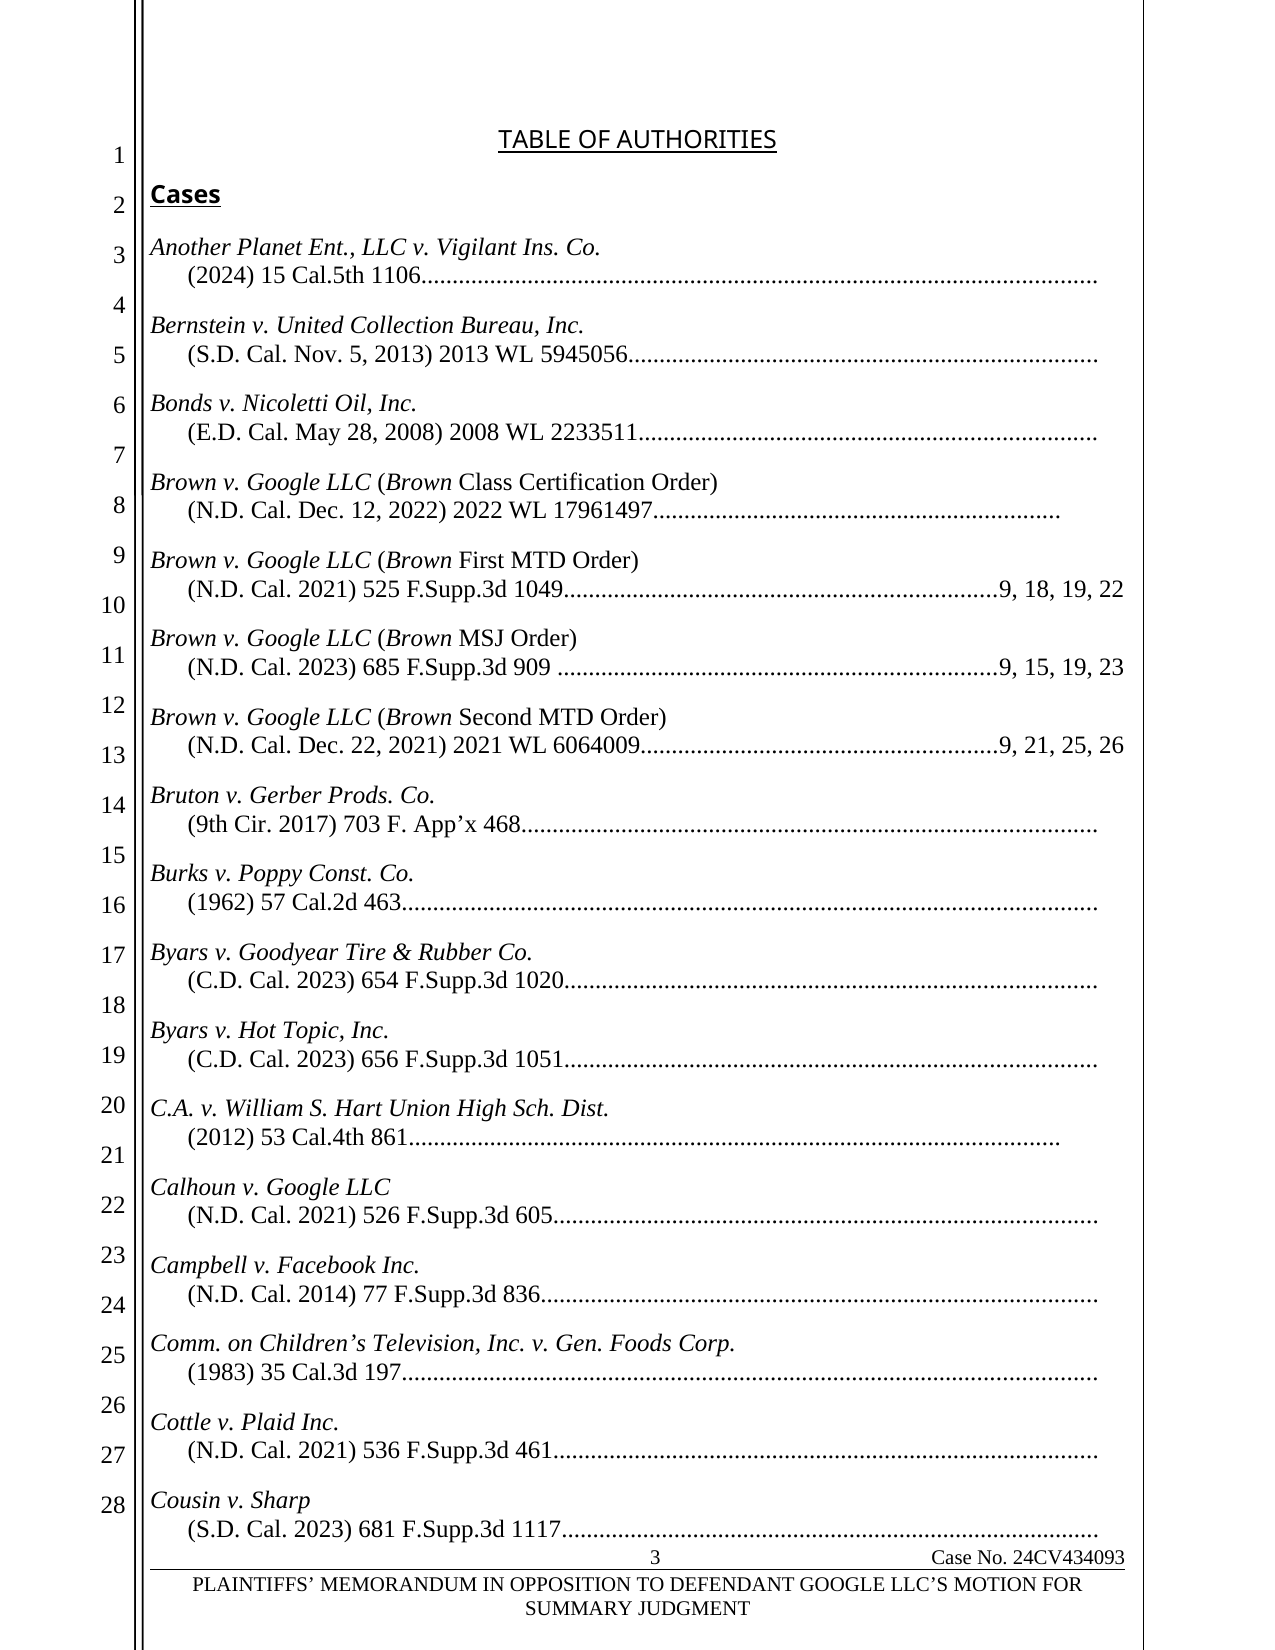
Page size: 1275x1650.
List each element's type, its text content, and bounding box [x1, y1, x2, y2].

subtitle TABLE OF AUTHORITIES [150, 122, 1125, 156]
text (N.D. Cal. 2021) 525 F.Supp.3d 1049 9, 18, 19, 22 [187, 574, 1050, 602]
text (1983) 35 Cal.3d 197 10 [187, 1357, 1050, 1386]
text Bonds v. Nicoletti Oil, Inc. [150, 388, 1050, 417]
text (E.D. Cal. May 28, 2008) 2008 WL 2233511 12 [187, 417, 1050, 446]
text Brown v. Google LLC (Brown First MTD Order) [150, 545, 1050, 574]
text (N.D. Cal. 2021) 536 F.Supp.3d 461 24 [187, 1435, 1050, 1464]
text Byars v. Goodyear Tire & Rubber Co. [150, 937, 1050, 965]
text Comm. on Children’s Television, Inc. v. Gen. Foods Corp. [150, 1328, 1050, 1357]
text (N.D. Cal. 2014) 77 F.Supp.3d 836 19 [187, 1279, 1050, 1307]
text (S.D. Cal. 2023) 681 F.Supp.3d 1117 20 [187, 1514, 1050, 1542]
text Byars v. Hot Topic, Inc. [150, 1015, 1050, 1044]
text Calhoun v. Google LLC [150, 1172, 1050, 1200]
text (N.D. Cal. 2021) 526 F.Supp.3d 605 21 [187, 1200, 1050, 1229]
text (N.D. Cal. 2023) 685 F.Supp.3d 909 9, 15, 19, 23 [187, 652, 1050, 681]
text (N.D. Cal. Dec. 12, 2022) 2022 WL 17961497 22, 25 [187, 495, 1050, 524]
text Brown v. Google LLC (Brown Second MTD Order) [150, 702, 1050, 730]
text (C.D. Cal. 2023) 656 F.Supp.3d 1051 11 [187, 1044, 1050, 1072]
text Brown v. Google LLC (Brown Class Certification Order) [150, 467, 1050, 495]
text (N.D. Cal. Dec. 22, 2021) 2021 WL 6064009 9, 21, 25, 26 [187, 730, 1050, 759]
text Bernstein v. United Collection Bureau, Inc. [150, 310, 1050, 339]
text Bruton v. Gerber Prods. Co. [150, 780, 1050, 809]
text Another Planet Ent., LLC v. Vigilant Ins. Co. [150, 232, 1050, 260]
text (1962) 57 Cal.2d 463 14 [187, 887, 1050, 916]
text Campbell v. Facebook Inc. [150, 1250, 1050, 1279]
text (2024) 15 Cal.5th 1106 12 [187, 260, 1050, 289]
text (C.D. Cal. 2023) 654 F.Supp.3d 1020 16 [187, 965, 1050, 994]
text Cottle v. Plaid Inc. [150, 1407, 1050, 1435]
text Brown v. Google LLC (Brown MSJ Order) [150, 623, 1050, 652]
text (2012) 53 Cal.4th 861 10, 11 [187, 1122, 1050, 1151]
text (S.D. Cal. Nov. 5, 2013) 2013 WL 5945056 18 [187, 339, 1050, 367]
text Burks v. Poppy Const. Co. [150, 858, 1050, 887]
subtitle Cases [150, 177, 1125, 211]
text (9th Cir. 2017) 703 F. App’x 468 27 [187, 809, 1050, 837]
text C.A. v. William S. Hart Union High Sch. Dist. [150, 1093, 1050, 1122]
text Cousin v. Sharp [150, 1485, 1050, 1514]
